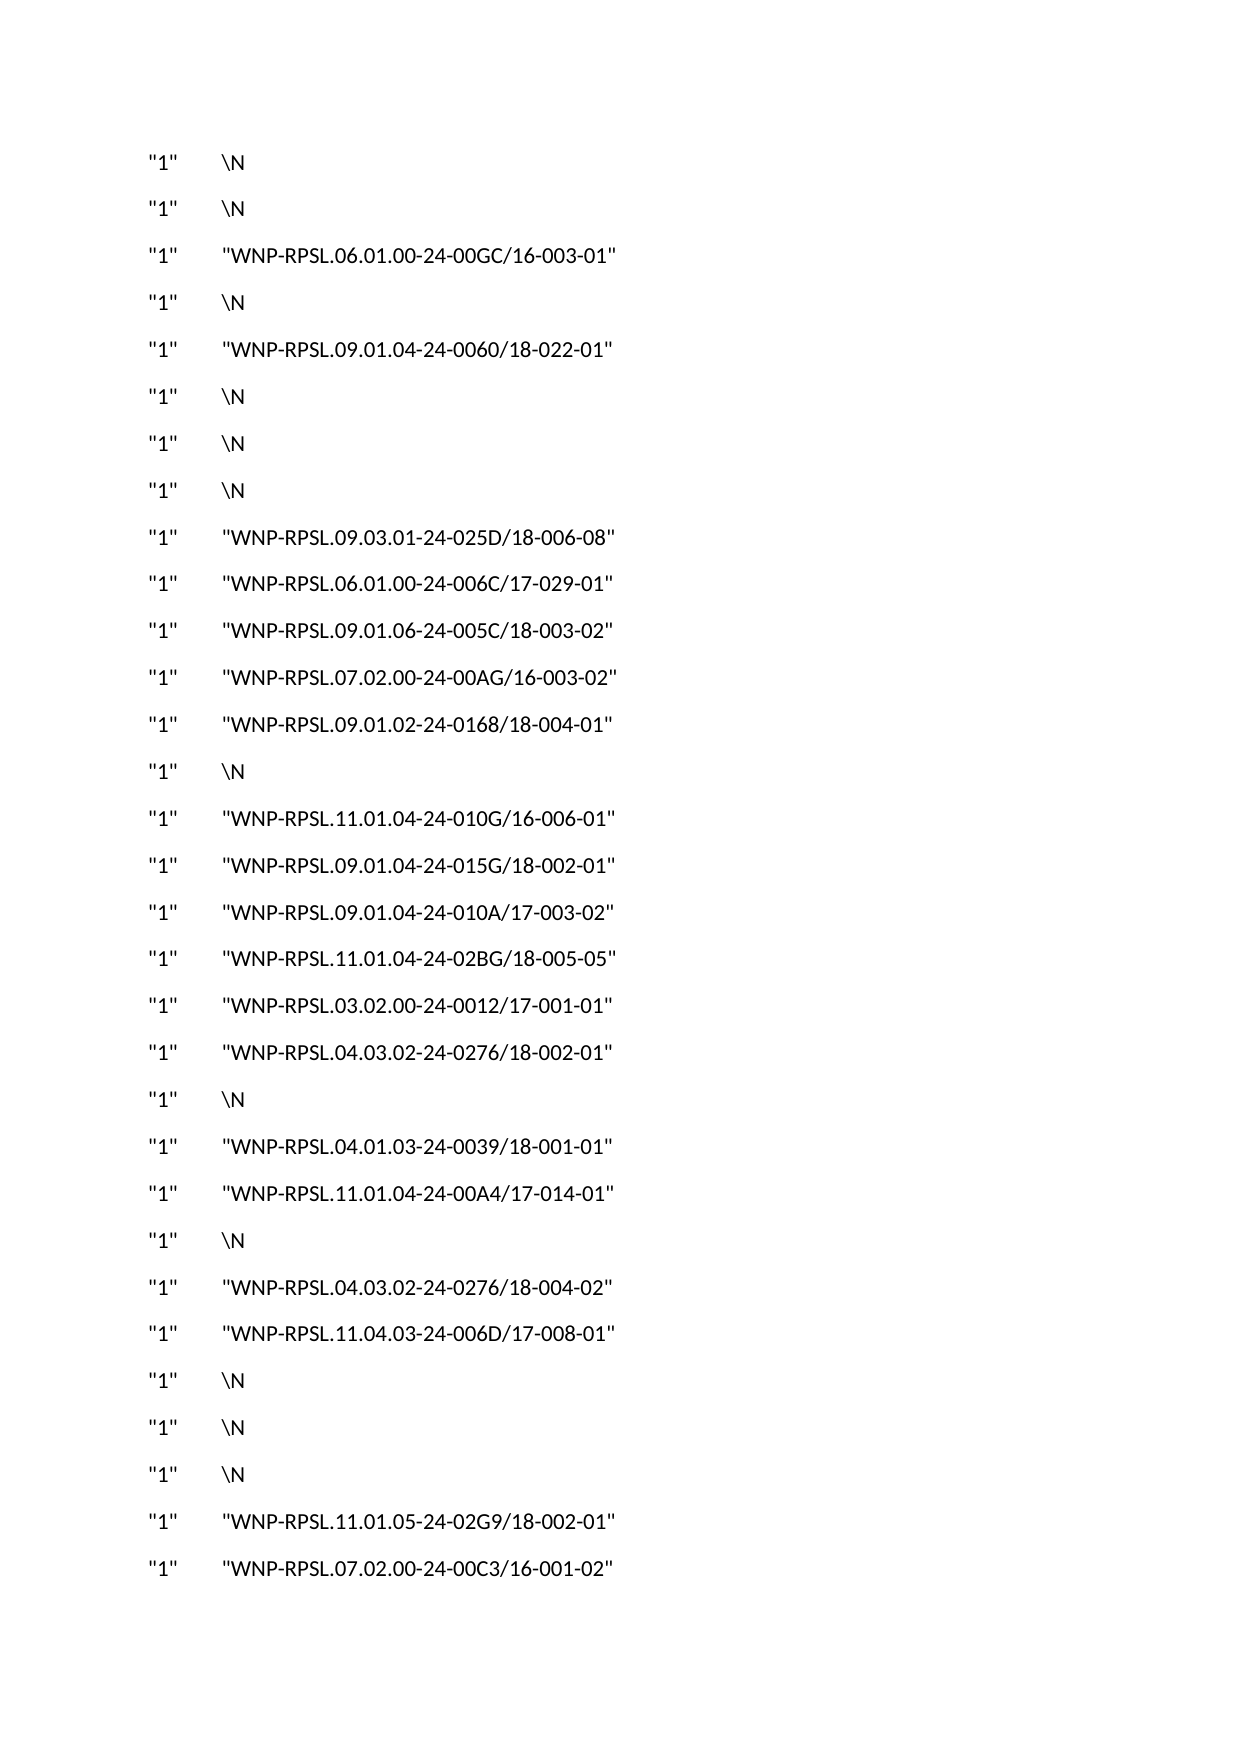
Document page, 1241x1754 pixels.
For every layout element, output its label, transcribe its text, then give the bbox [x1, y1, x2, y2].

text "1" "WNP-RPSL.06.01.00-24-006C/17-029-01" [148, 569, 1093, 597]
text "1" "WNP-RPSL.11.01.04-24-00A4/17-014-01" [148, 1179, 1093, 1207]
text "1" "WNP-RPSL.11.04.03-24-006D/17-008-01" [148, 1319, 1093, 1347]
text "1" "WNP-RPSL.09.01.04-24-0060/18-022-01" [148, 335, 1093, 363]
text "1" "WNP-RPSL.06.01.00-24-00GC/16-003-01" [148, 241, 1093, 269]
text "1" "WNP-RPSL.07.02.00-24-00AG/16-003-02" [148, 663, 1093, 691]
text "1" \N [148, 476, 1093, 504]
text "1" \N [148, 1413, 1093, 1441]
text "1" \N [148, 194, 1093, 222]
text "1" "WNP-RPSL.09.01.02-24-0168/18-004-01" [148, 710, 1093, 738]
text "1" "WNP-RPSL.11.01.05-24-02G9/18-002-01" [148, 1507, 1093, 1535]
text "1" \N [148, 1366, 1093, 1394]
text "1" "WNP-RPSL.04.03.02-24-0276/18-004-02" [148, 1273, 1093, 1301]
text "1" "WNP-RPSL.07.02.00-24-00C3/16-001-02" [148, 1554, 1093, 1582]
text "1" \N [148, 757, 1093, 785]
text "1" "WNP-RPSL.09.01.06-24-005C/18-003-02" [148, 616, 1093, 644]
text "1" "WNP-RPSL.11.01.04-24-02BG/18-005-05" [148, 944, 1093, 972]
text "1" "WNP-RPSL.09.03.01-24-025D/18-006-08" [148, 523, 1093, 551]
text "1" \N [148, 382, 1093, 410]
text "1" "WNP-RPSL.09.01.04-24-010A/17-003-02" [148, 898, 1093, 926]
text "1" \N [148, 429, 1093, 457]
text "1" \N [148, 288, 1093, 316]
text "1" \N [148, 148, 1093, 176]
text "1" \N [148, 1226, 1093, 1254]
text "1" \N [148, 1085, 1093, 1113]
text "1" "WNP-RPSL.03.02.00-24-0012/17-001-01" [148, 991, 1093, 1019]
text "1" "WNP-RPSL.11.01.04-24-010G/16-006-01" [148, 804, 1093, 832]
text "1" "WNP-RPSL.04.01.03-24-0039/18-001-01" [148, 1132, 1093, 1160]
text "1" "WNP-RPSL.04.03.02-24-0276/18-002-01" [148, 1038, 1093, 1066]
text "1" \N [148, 1460, 1093, 1488]
text "1" "WNP-RPSL.09.01.04-24-015G/18-002-01" [148, 851, 1093, 879]
